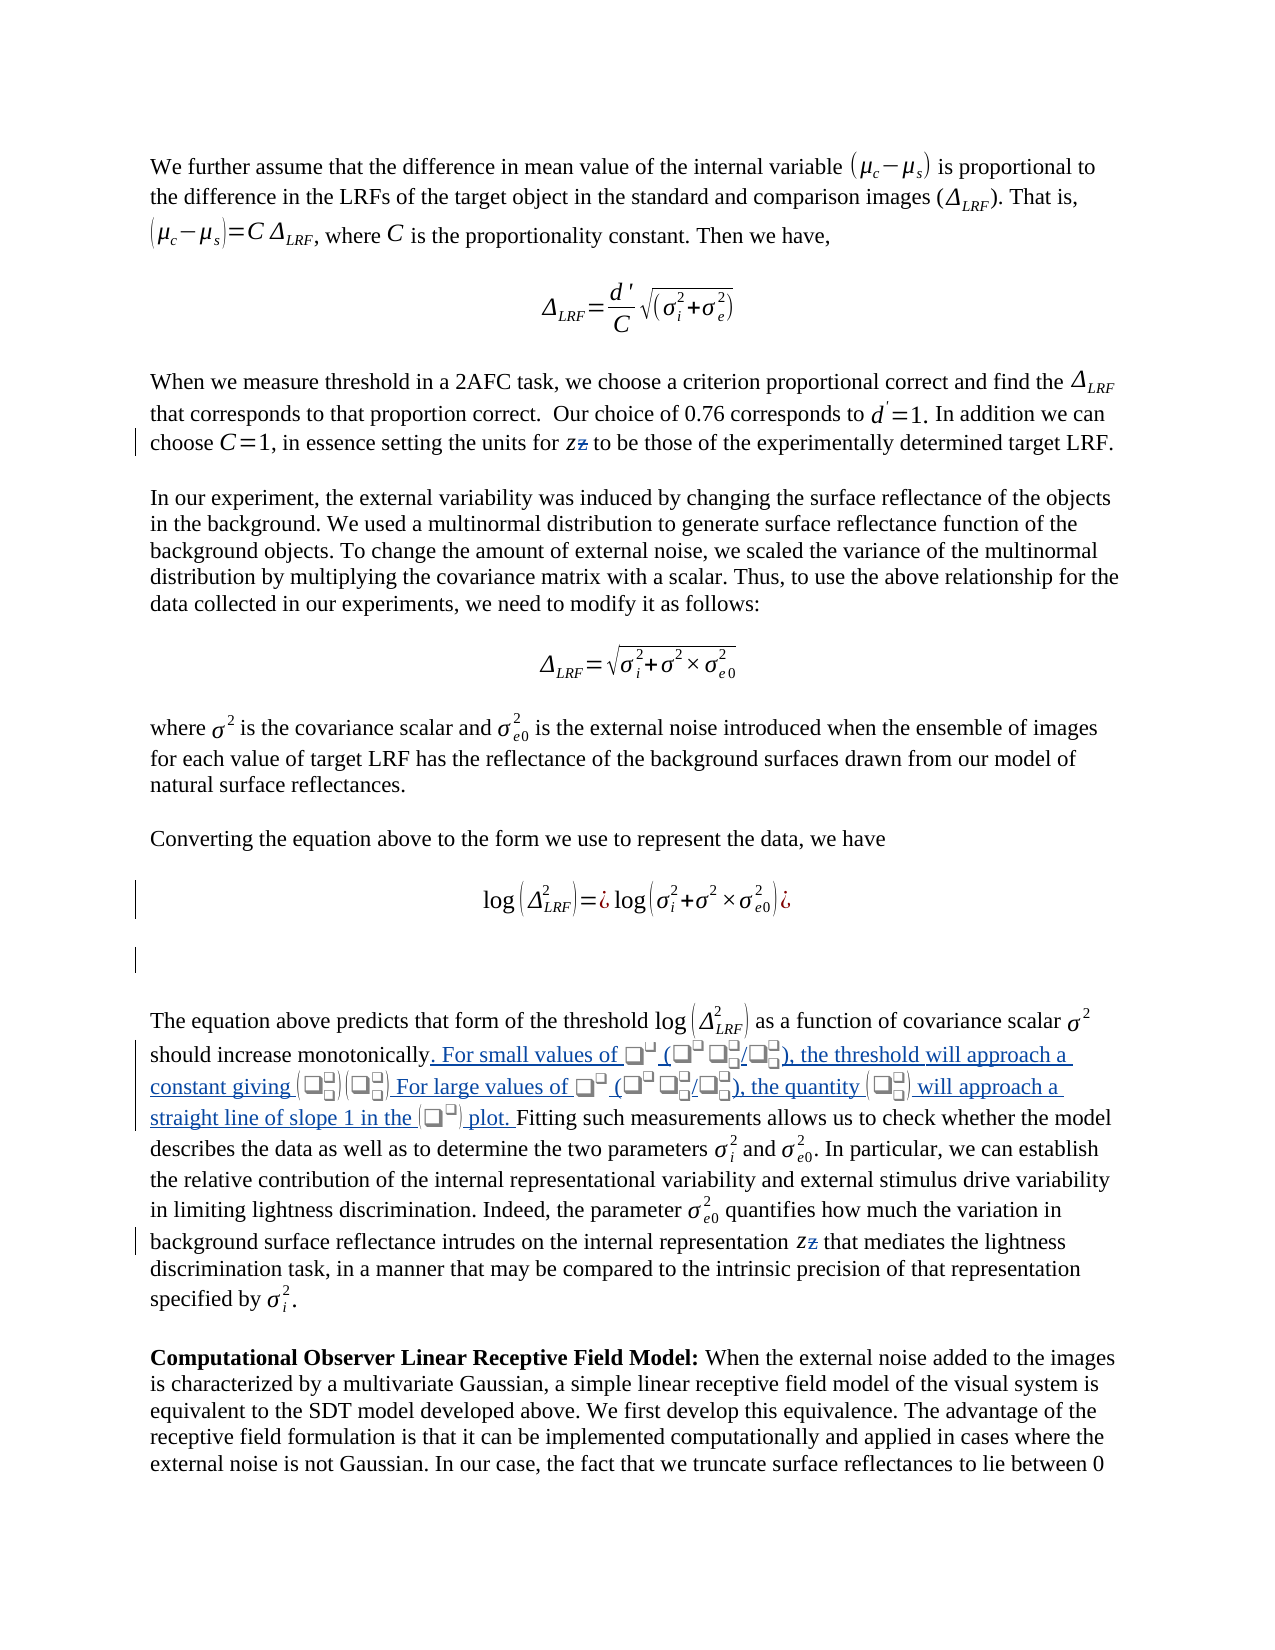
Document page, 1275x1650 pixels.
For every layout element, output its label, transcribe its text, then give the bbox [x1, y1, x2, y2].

text Converting the equation above to the form we use to represent the data, we have [150, 826, 1125, 852]
text In our experiment, the external variability was induced by changing the surface reflectance of the objects in the background. We used a multinormal distribution to generate surface reflectance function of the background objects. To change the amount of external noise, we scaled the variance of the multinormal distribution by multiplying the covariance matrix with a scalar. Thus, to use the above relationship for the data collected in our experiments, we need to modify it as follows: [150, 484, 1125, 616]
text The equation above predicts that form of the threshold as a function of covariance scalar should increase monotonicallyFitting such measurements allows us to check whether the model describes the data as well as to determine the two parameters and . In particular, we can establish the relative contribution of the internal representational variability and external stimulus drive variability in limiting lightness discrimination. Indeed, the parameter quantifies how much the variation in background surface reflectance intrudes on the internal representation that mediates the lightness discrimination task, in a manner that may be compared to the intrinsic precision of that representation specified by [150, 1001, 1125, 1316]
text We further assume that the difference in mean value of the internal variable is proportional to the difference in the LRFs of the target object in the standard and comparison images (). That is, , where is the proportionality constant. Then we have, [150, 150, 1125, 251]
text where is the covariance scalar and is the external noise introduced when the ensemble of images for each value of target LRF has the reflectance of the background surfaces drawn from our model of natural surface reflectances. [150, 710, 1125, 797]
text When we measure threshold in a 2AFC task, we choose a criterion proportional correct and find the that corresponds to that proportion correct. Our choice of 0.76 corresponds to In addition we can choose , in essence setting the units for to be those of the experimentally determined target LRF. [150, 366, 1125, 456]
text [150, 1344, 1125, 1476]
